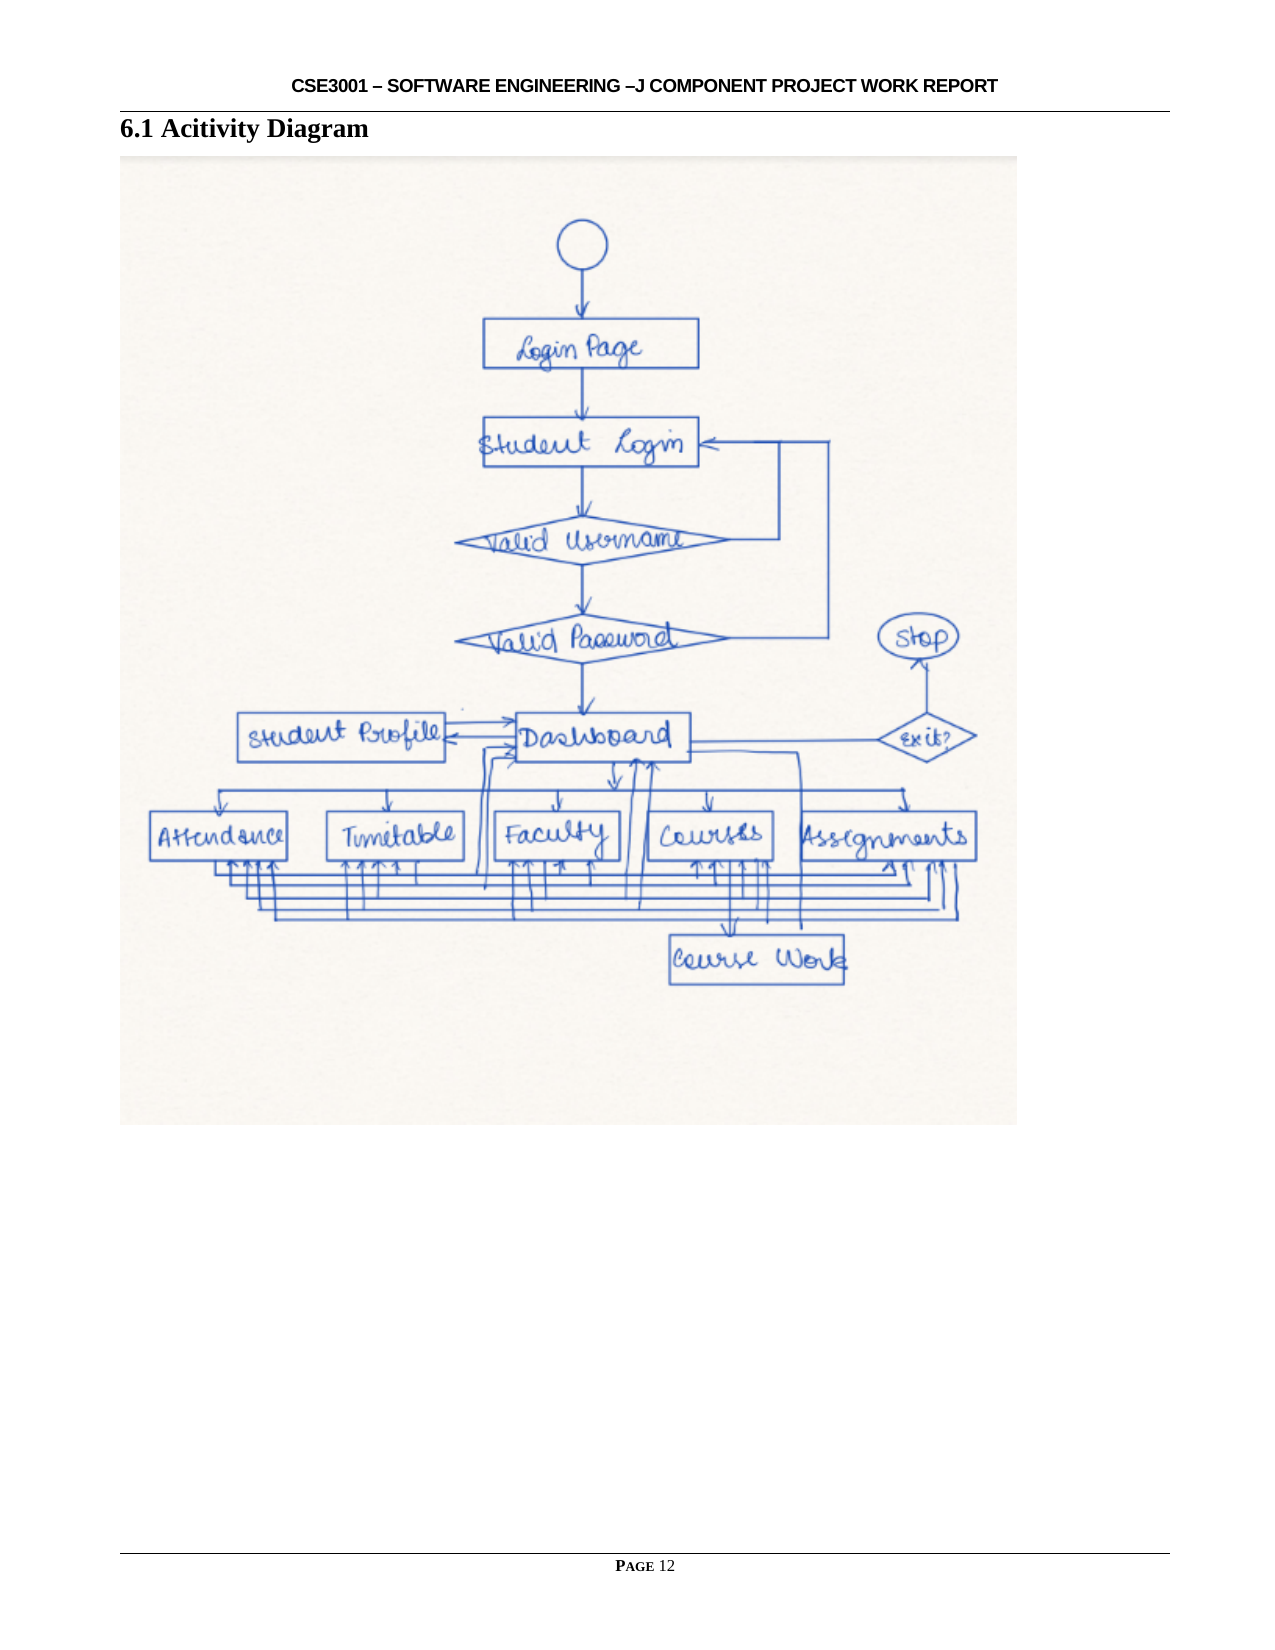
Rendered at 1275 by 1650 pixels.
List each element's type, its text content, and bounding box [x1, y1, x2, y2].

picture [120, 156, 1017, 1125]
subtitle 6.1 Acitivity Diagram [120, 112, 1170, 144]
